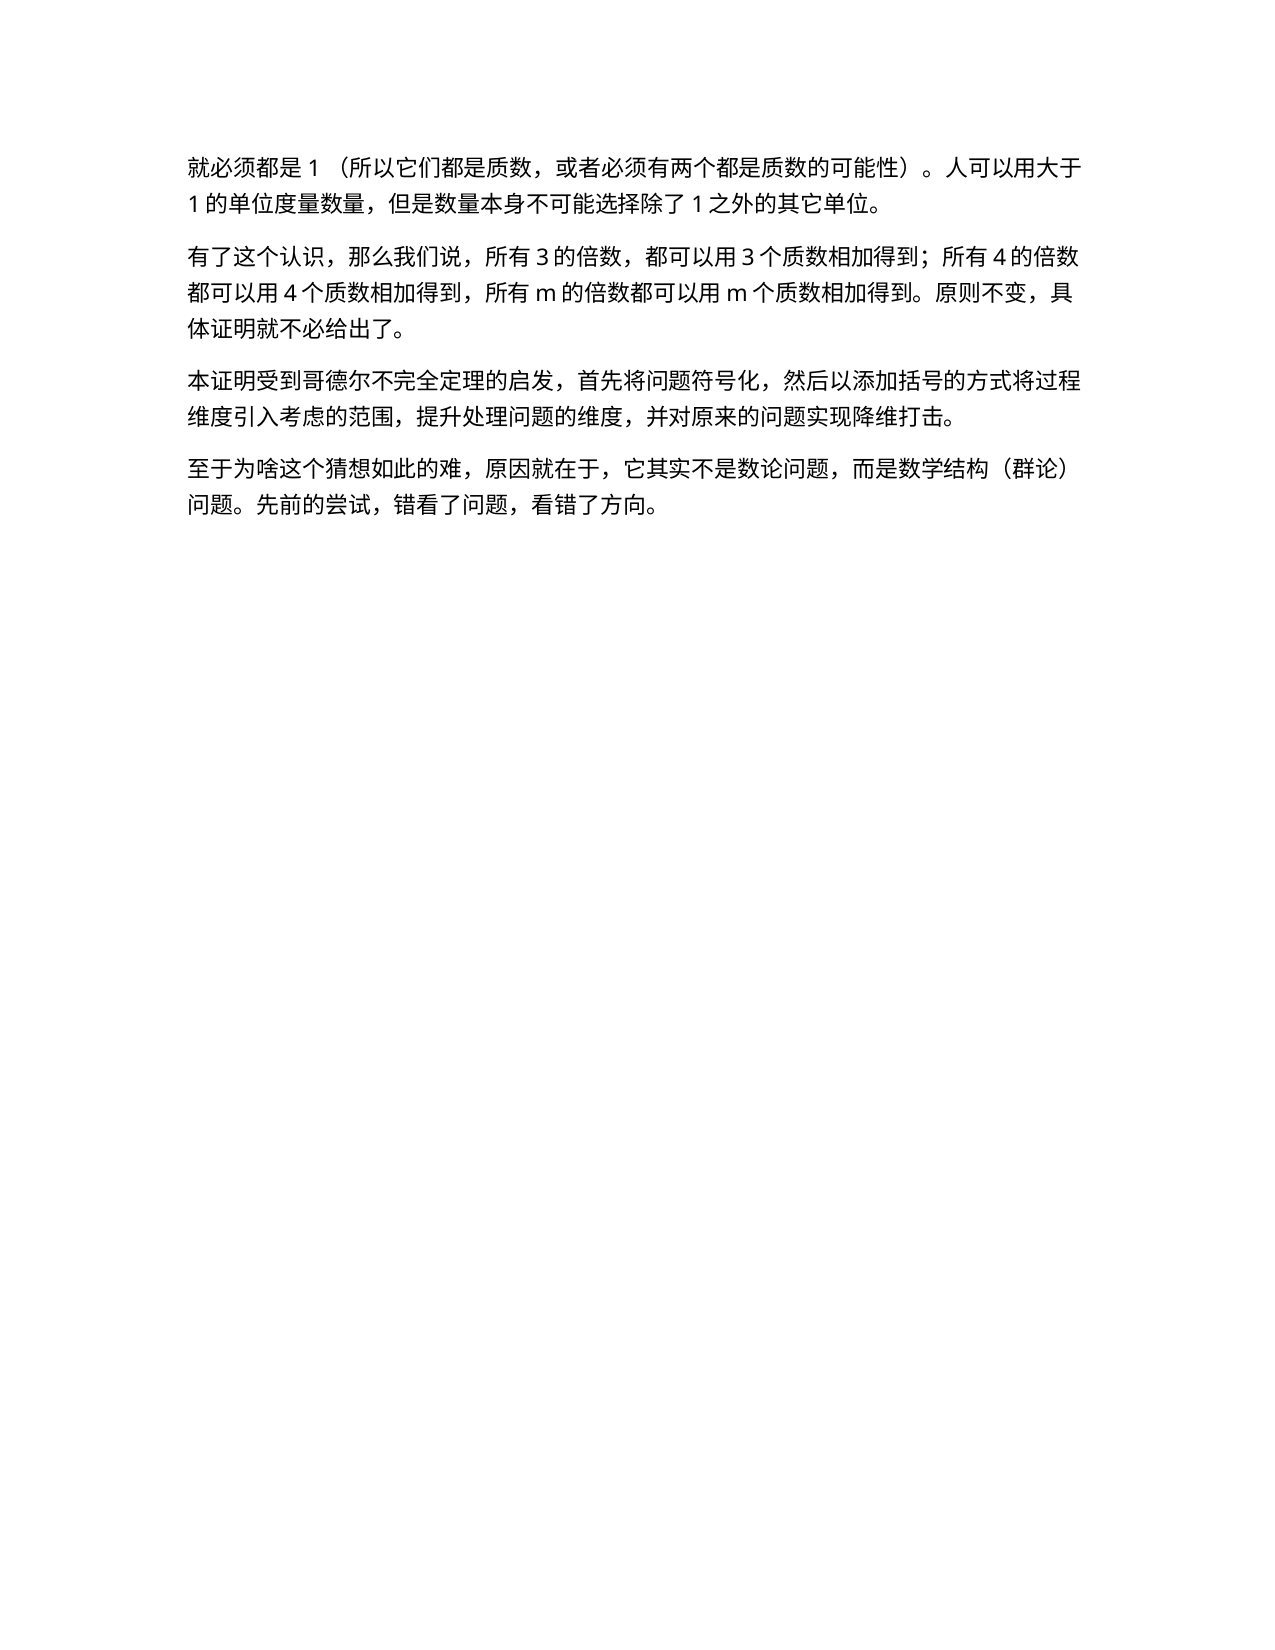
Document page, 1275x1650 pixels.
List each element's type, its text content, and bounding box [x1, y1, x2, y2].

text 有了这个认识，那么我们说，所有3的倍数，都可以用3个质数相加得到；所有4的倍数都可以用4个质数相加得到，所有m的倍数都可以用m个质数相加得到。原则不变，具体证明就不必给出了。 [187, 238, 1087, 344]
text 本证明受到哥德尔不完全定理的启发，首先将问题符号化，然后以添加括号的方式将过程维度引入考虑的范围，提升处理问题的维度，并对原来的问题实现降维打击。 [187, 363, 1087, 432]
text 至于为啥这个猜想如此的难，原因就在于，它其实不是数论问题，而是数学结构（群论）问题。先前的尝试，错看了问题，看错了方向。 [187, 451, 1087, 520]
